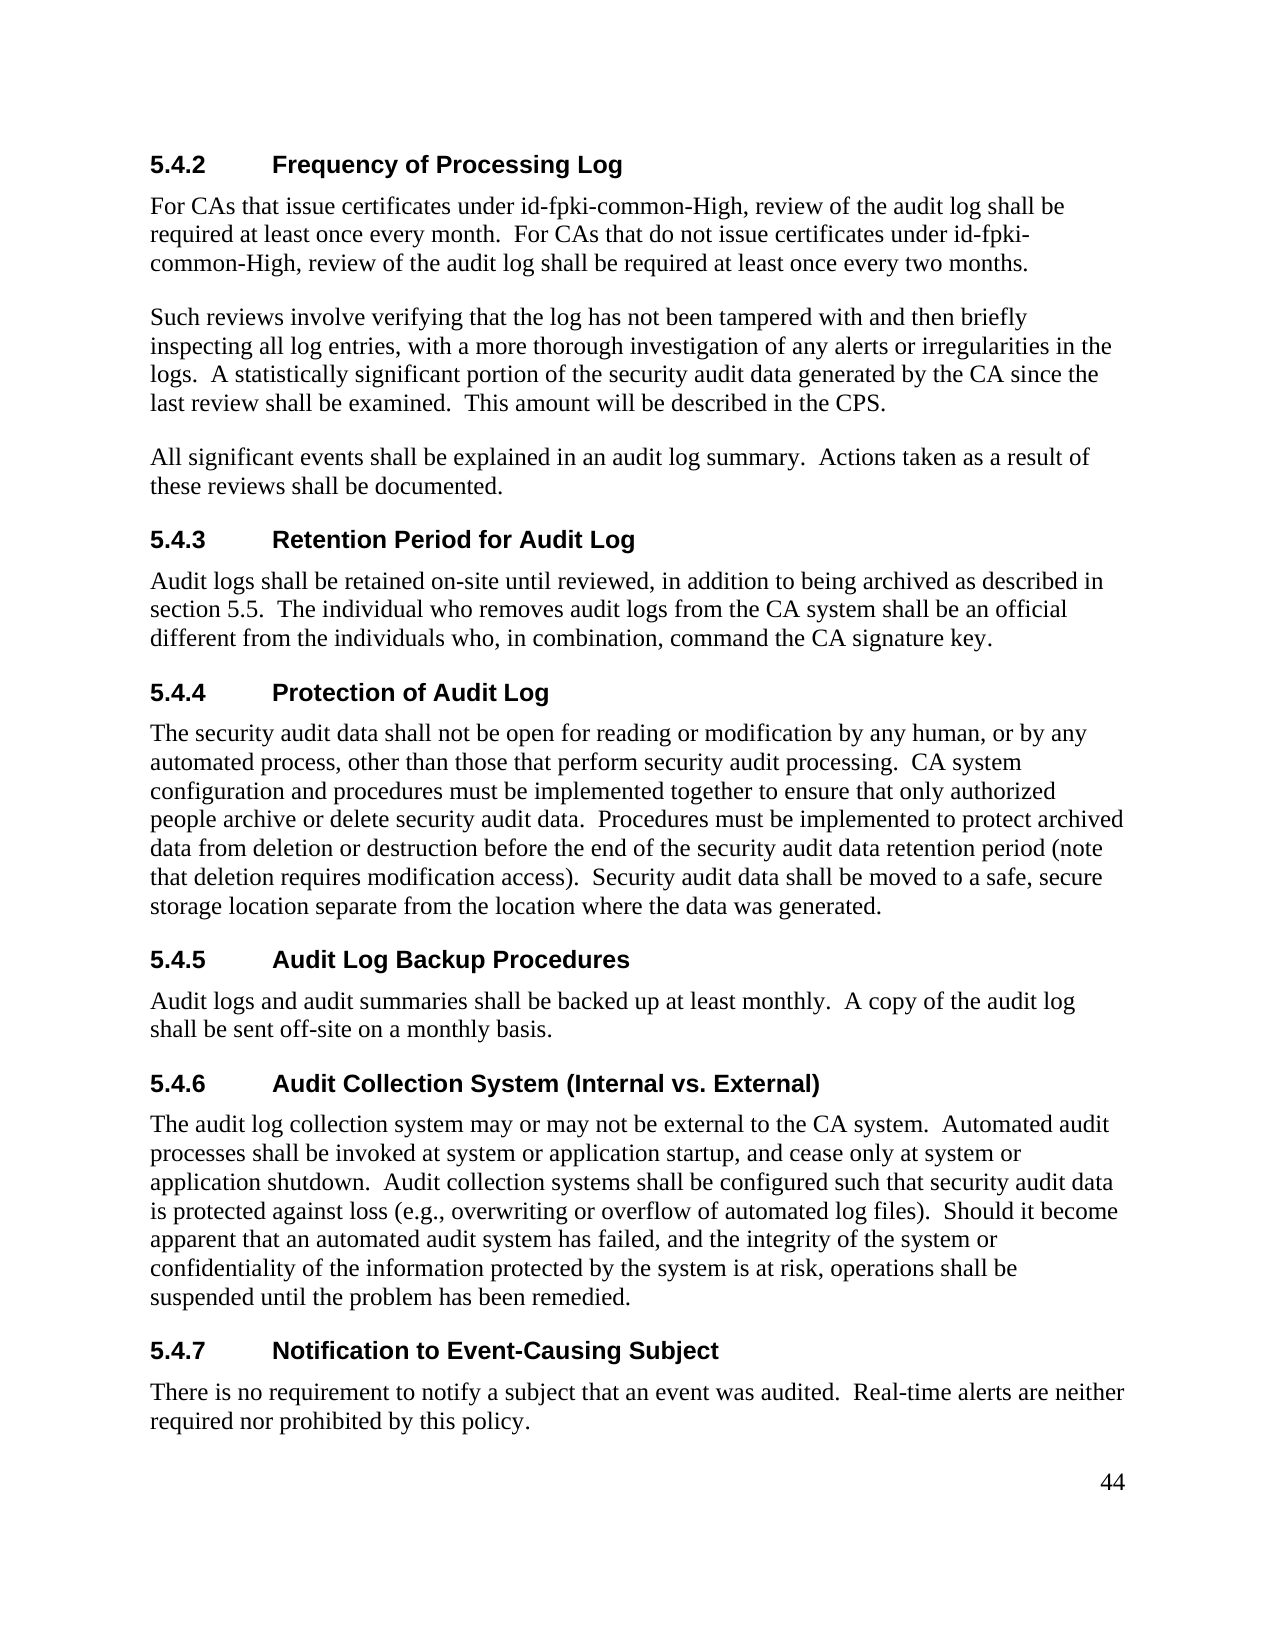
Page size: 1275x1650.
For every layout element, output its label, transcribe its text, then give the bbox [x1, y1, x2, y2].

text There is no requirement to notify a subject that an event was audited. Real-time alerts are neither required nor prohibited by this policy. [150, 1377, 1125, 1434]
text The security audit data shall not be open for reading or modification by any human, or by any automated process, other than those that perform security audit processing. CA system configuration and procedures must be implemented together to ensure that only authorized people archive or delete security audit data. Procedures must be implemented to protect archived data from deletion or destruction before the end of the security audit data retention period (note that deletion requires modification access). Security audit data shall be moved to a safe, secure storage location separate from the location where the data was generated. [150, 718, 1125, 919]
subtitle Retention Period for Audit Log [150, 525, 1125, 554]
subtitle Frequency of Processing Log [150, 150, 1125, 179]
text Audit logs and audit summaries shall be backed up at least monthly. A copy of the audit log shall be sent off-site on a monthly basis. [150, 986, 1125, 1043]
text The audit log collection system may or may not be external to the CA system. Automated audit processes shall be invoked at system or application startup, and cease only at system or application shutdown. Audit collection systems shall be configured such that security audit data is protected against loss (e.g., overwriting or overflow of automated log files). Should it become apparent that an automated audit system has failed, and the integrity of the system or confidentiality of the information protected by the system is at risk, operations shall be suspended until the problem has been remedied. [150, 1109, 1125, 1311]
subtitle Audit Log Backup Procedures [150, 945, 1125, 974]
subtitle Audit Collection System (Internal vs. External) [150, 1069, 1125, 1097]
text Audit logs shall be retained on-site until reviewed, in addition to being archived as described in section 5.5. The individual who removes audit logs from the CA system shall be an official different from the individuals who, in combination, command the CA signature key. [150, 566, 1125, 652]
subtitle Notification to Event-Causing Subject [150, 1336, 1125, 1365]
text Such reviews involve verifying that the log has not been tampered with and then briefly inspecting all log entries, with a more thorough investigation of any alerts or irregularities in the logs. A statistically significant portion of the security audit data generated by the CA since the last review shall be examined. This amount will be described in the CPS. [150, 302, 1125, 417]
subtitle Protection of Audit Log [150, 677, 1125, 706]
text All significant events shall be explained in an audit log summary. Actions taken as a result of these reviews shall be documented. [150, 442, 1125, 499]
text For CAs that issue certificates under id-fpki-common-High, review of the audit log shall be required at least once every month. For CAs that do not issue certificates under id-fpki-common-High, review of the audit log shall be required at least once every two months. [150, 191, 1125, 277]
